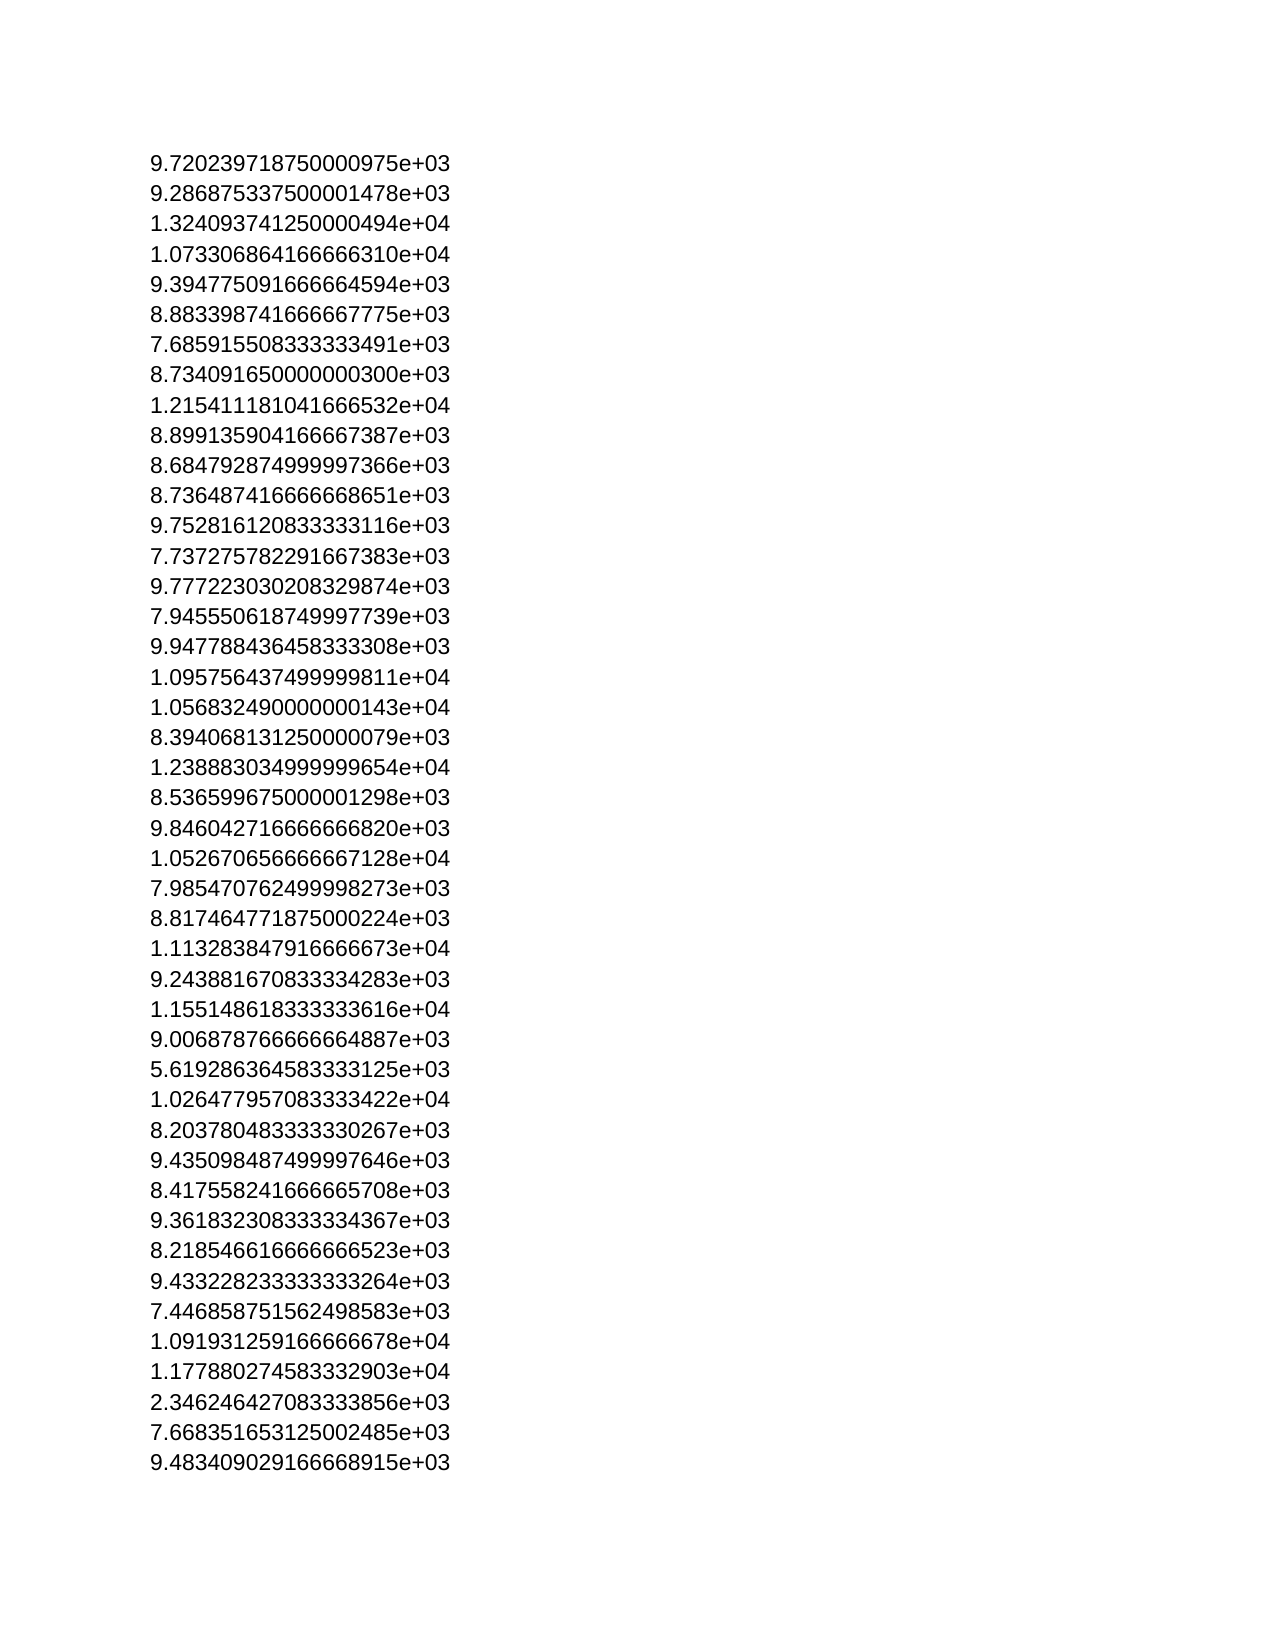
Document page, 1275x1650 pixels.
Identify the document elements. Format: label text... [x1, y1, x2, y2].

text 9.720239718750000975e+03 [150, 150, 1125, 176]
text 2.346246427083333856e+03 [150, 1388, 1125, 1415]
text 9.243881670833334283e+03 [150, 966, 1125, 992]
text 8.203780483333330267e+03 [150, 1117, 1125, 1143]
text 7.446858751562498583e+03 [150, 1298, 1125, 1324]
text 8.817464771875000224e+03 [150, 905, 1125, 932]
text 1.215411181041666532e+04 [150, 392, 1125, 418]
text 8.218546616666666523e+03 [150, 1237, 1125, 1264]
text 1.113283847916666673e+04 [150, 935, 1125, 962]
text 1.056832490000000143e+04 [150, 694, 1125, 720]
text 9.286875337500001478e+03 [150, 180, 1125, 207]
text 8.394068131250000079e+03 [150, 724, 1125, 750]
text 8.883398741666667775e+03 [150, 301, 1125, 327]
text 9.483409029166668915e+03 [150, 1449, 1125, 1475]
text 9.947788436458333308e+03 [150, 633, 1125, 660]
text 8.899135904166667387e+03 [150, 422, 1125, 448]
text 8.536599675000001298e+03 [150, 784, 1125, 811]
text 9.435098487499997646e+03 [150, 1147, 1125, 1173]
text 9.361832308333334367e+03 [150, 1207, 1125, 1234]
text 9.846042716666666820e+03 [150, 814, 1125, 841]
text 1.324093741250000494e+04 [150, 210, 1125, 237]
text 1.052670656666667128e+04 [150, 845, 1125, 871]
text 9.006878766666664887e+03 [150, 1026, 1125, 1052]
text 9.433228233333333264e+03 [150, 1268, 1125, 1294]
text 7.737275782291667383e+03 [150, 543, 1125, 569]
text 9.394775091666664594e+03 [150, 271, 1125, 297]
text 8.736487416666668651e+03 [150, 482, 1125, 509]
text 7.985470762499998273e+03 [150, 875, 1125, 901]
text 1.095756437499999811e+04 [150, 663, 1125, 690]
text 9.777223030208329874e+03 [150, 573, 1125, 599]
text 8.417558241666665708e+03 [150, 1177, 1125, 1203]
text 5.619286364583333125e+03 [150, 1056, 1125, 1083]
text 1.177880274583332903e+04 [150, 1358, 1125, 1385]
text 8.734091650000000300e+03 [150, 361, 1125, 388]
text 1.155148618333333616e+04 [150, 996, 1125, 1022]
text 7.668351653125002485e+03 [150, 1419, 1125, 1445]
text 7.945550618749997739e+03 [150, 603, 1125, 629]
text 1.091931259166666678e+04 [150, 1328, 1125, 1354]
text 9.752816120833333116e+03 [150, 512, 1125, 539]
text 1.026477957083333422e+04 [150, 1086, 1125, 1113]
text 1.238883034999999654e+04 [150, 754, 1125, 781]
text 1.073306864166666310e+04 [150, 241, 1125, 267]
text 8.684792874999997366e+03 [150, 452, 1125, 478]
text 7.685915508333333491e+03 [150, 331, 1125, 358]
